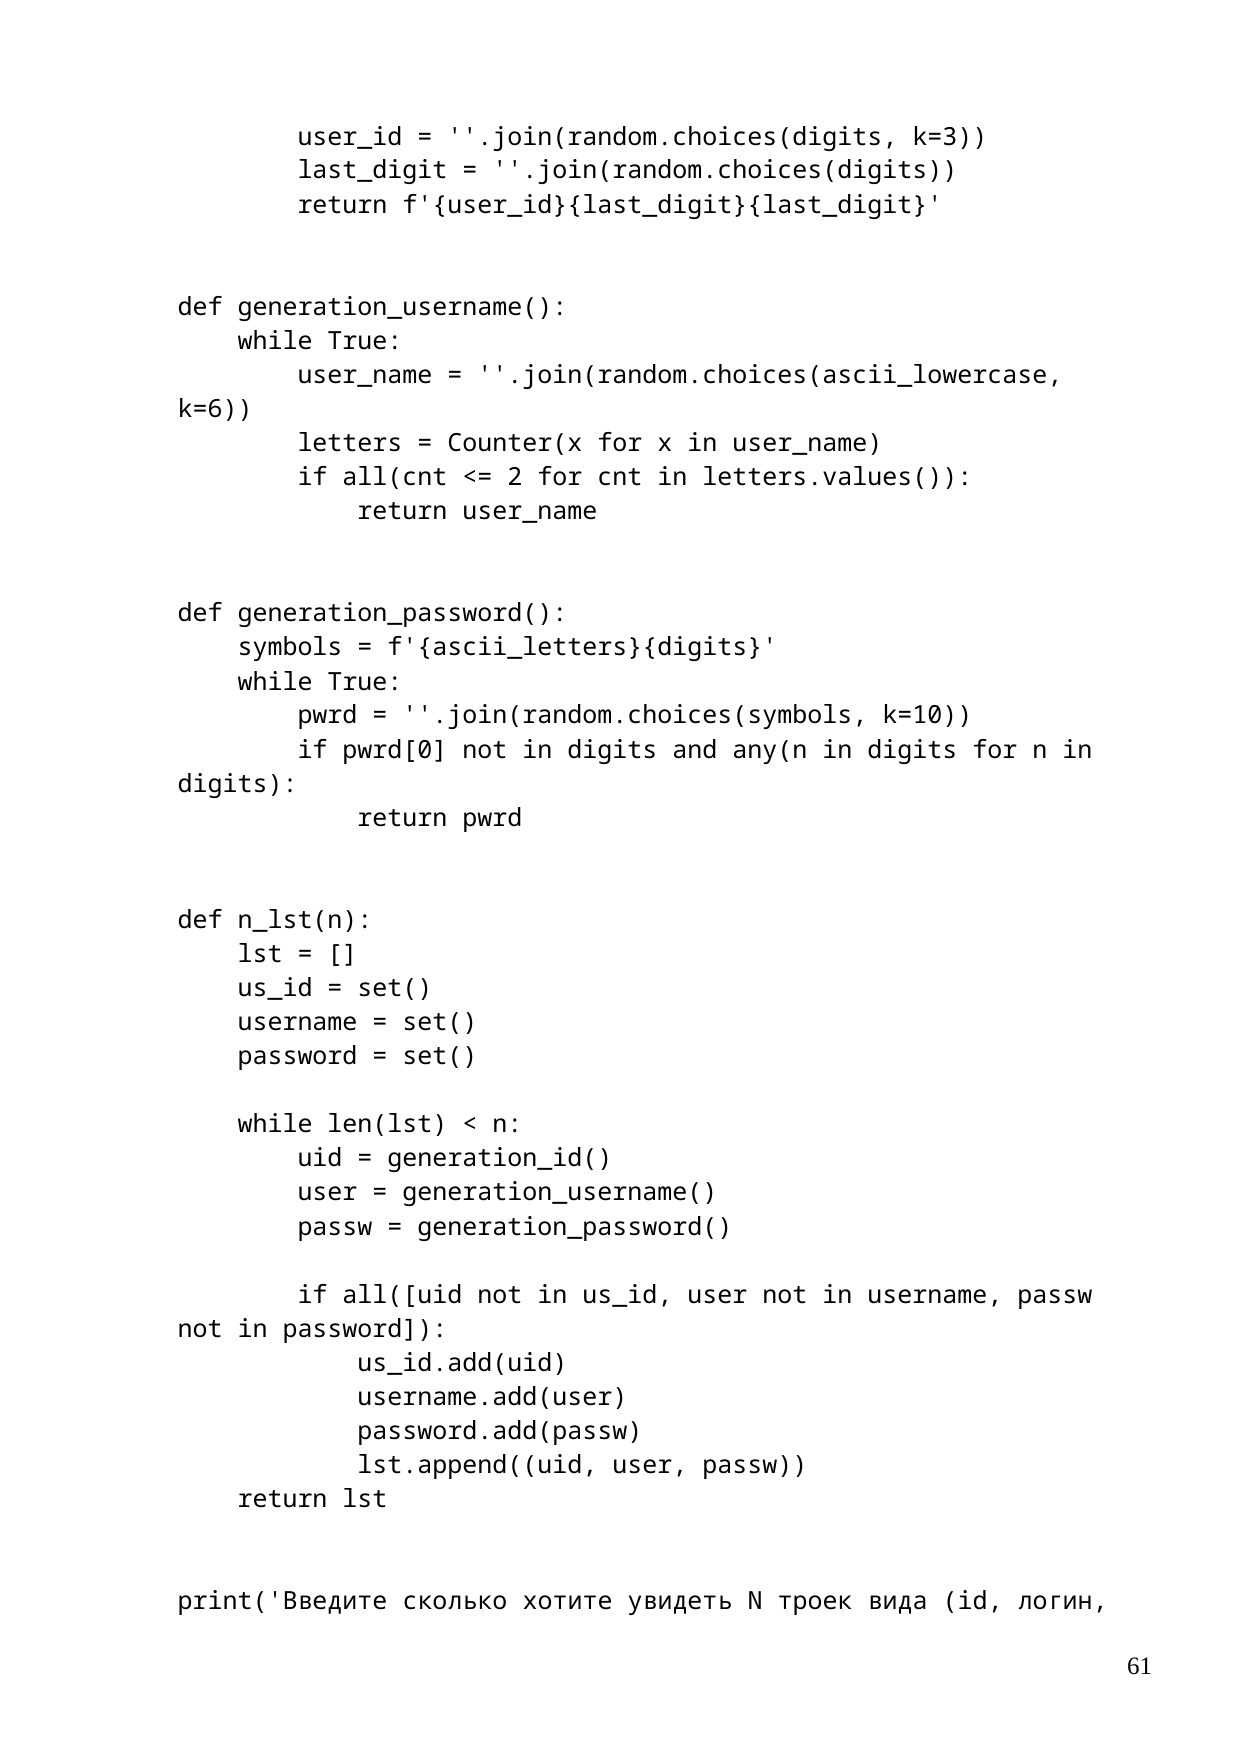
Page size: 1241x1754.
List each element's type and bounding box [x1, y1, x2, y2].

text [177, 118, 1152, 1617]
